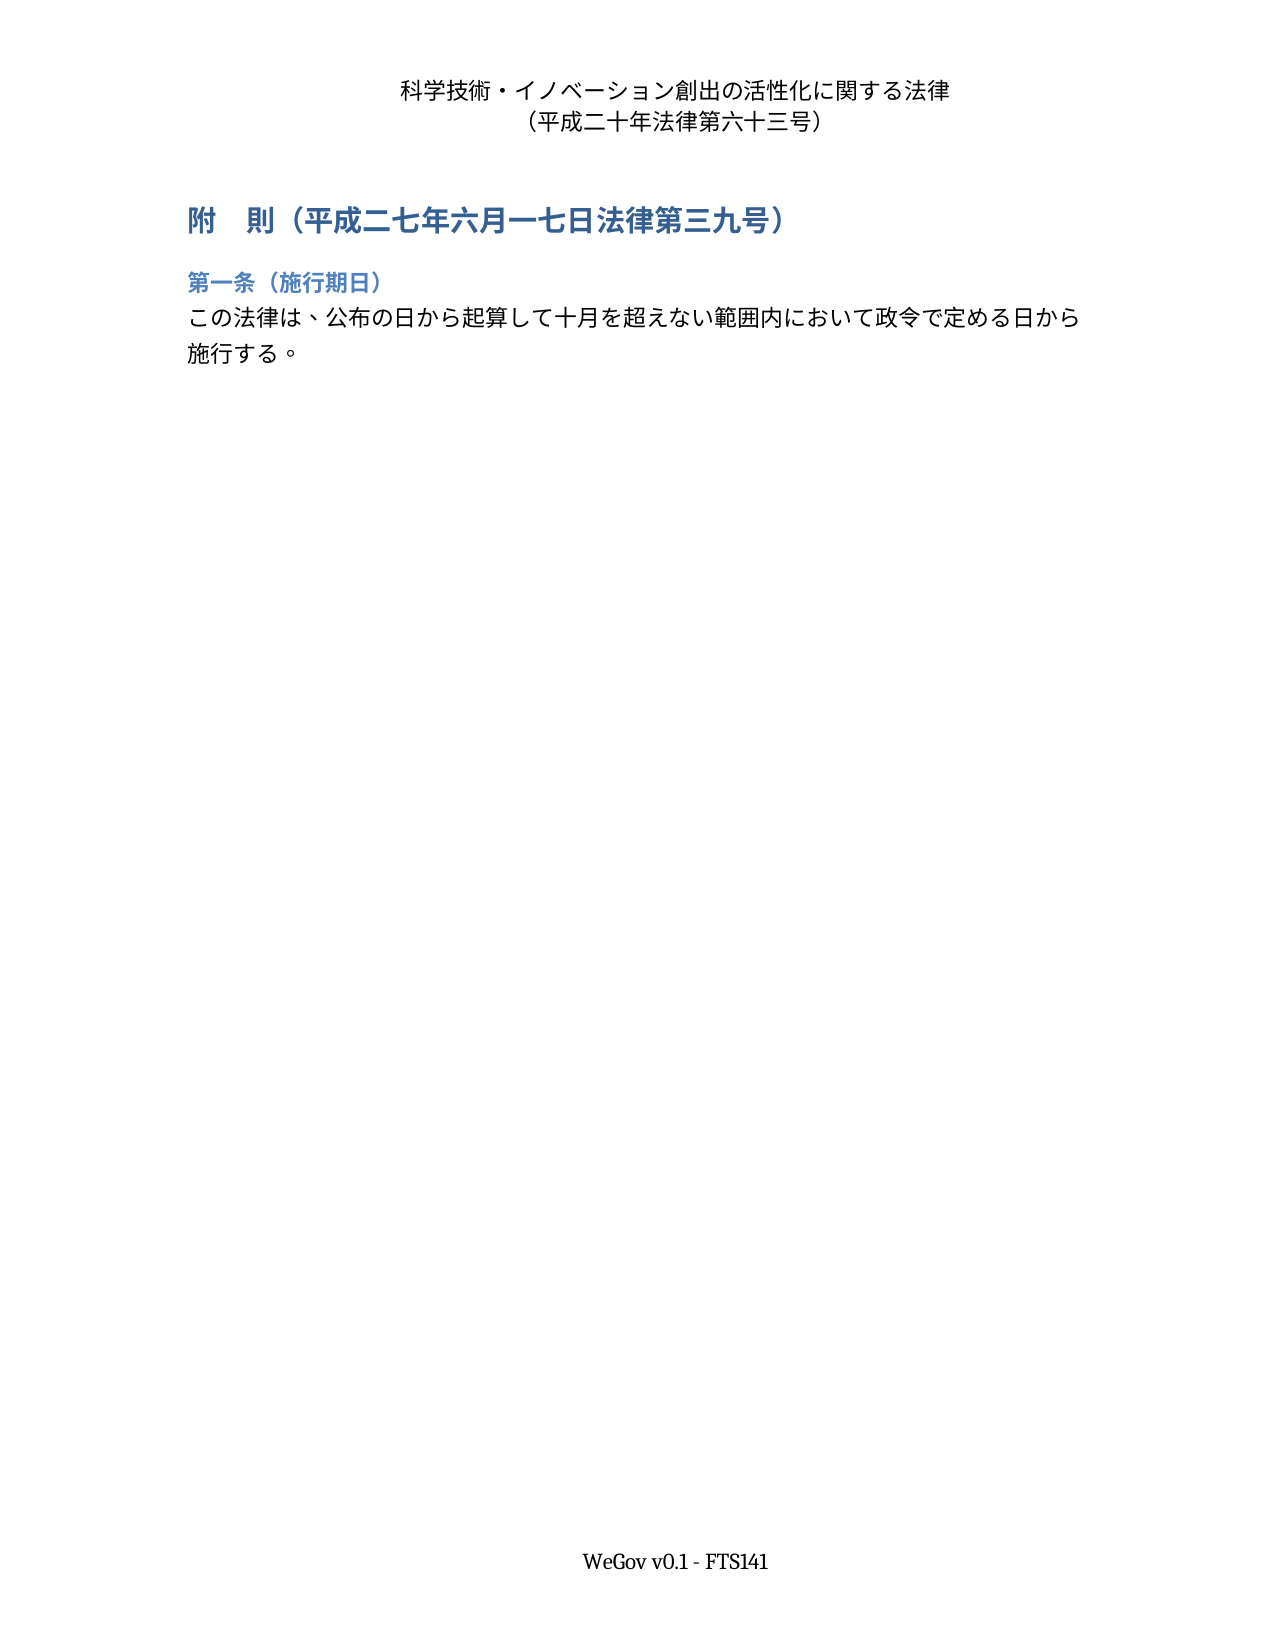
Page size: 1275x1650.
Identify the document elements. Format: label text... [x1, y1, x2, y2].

text この法律は、公布の日から起算して十月を超えない範囲内において政令で定める日から施行する。 [187, 302, 1087, 369]
subtitle 第一条（施行期日） [187, 266, 1087, 298]
subtitle 附 則（平成二七年六月一七日法律第三九号） [187, 200, 1087, 240]
